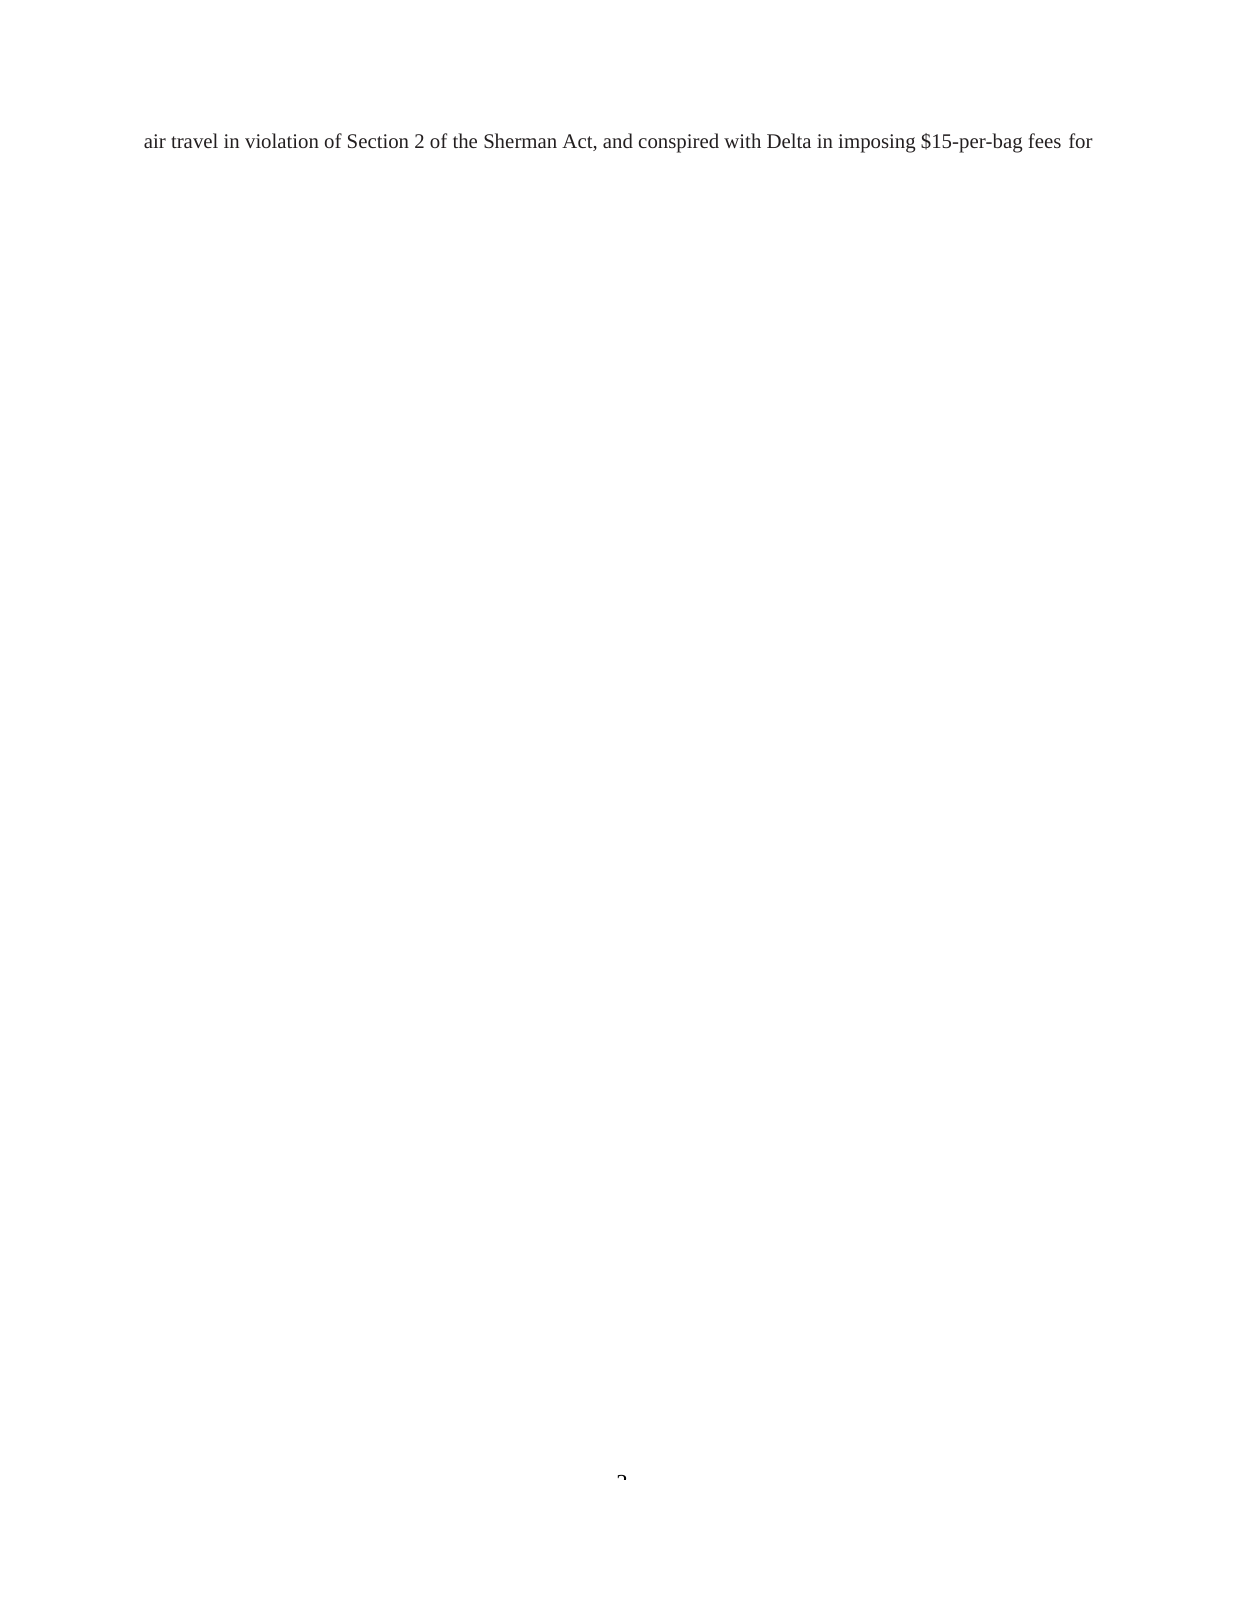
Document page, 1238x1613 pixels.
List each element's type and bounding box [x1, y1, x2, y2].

text [144, 129, 1093, 153]
